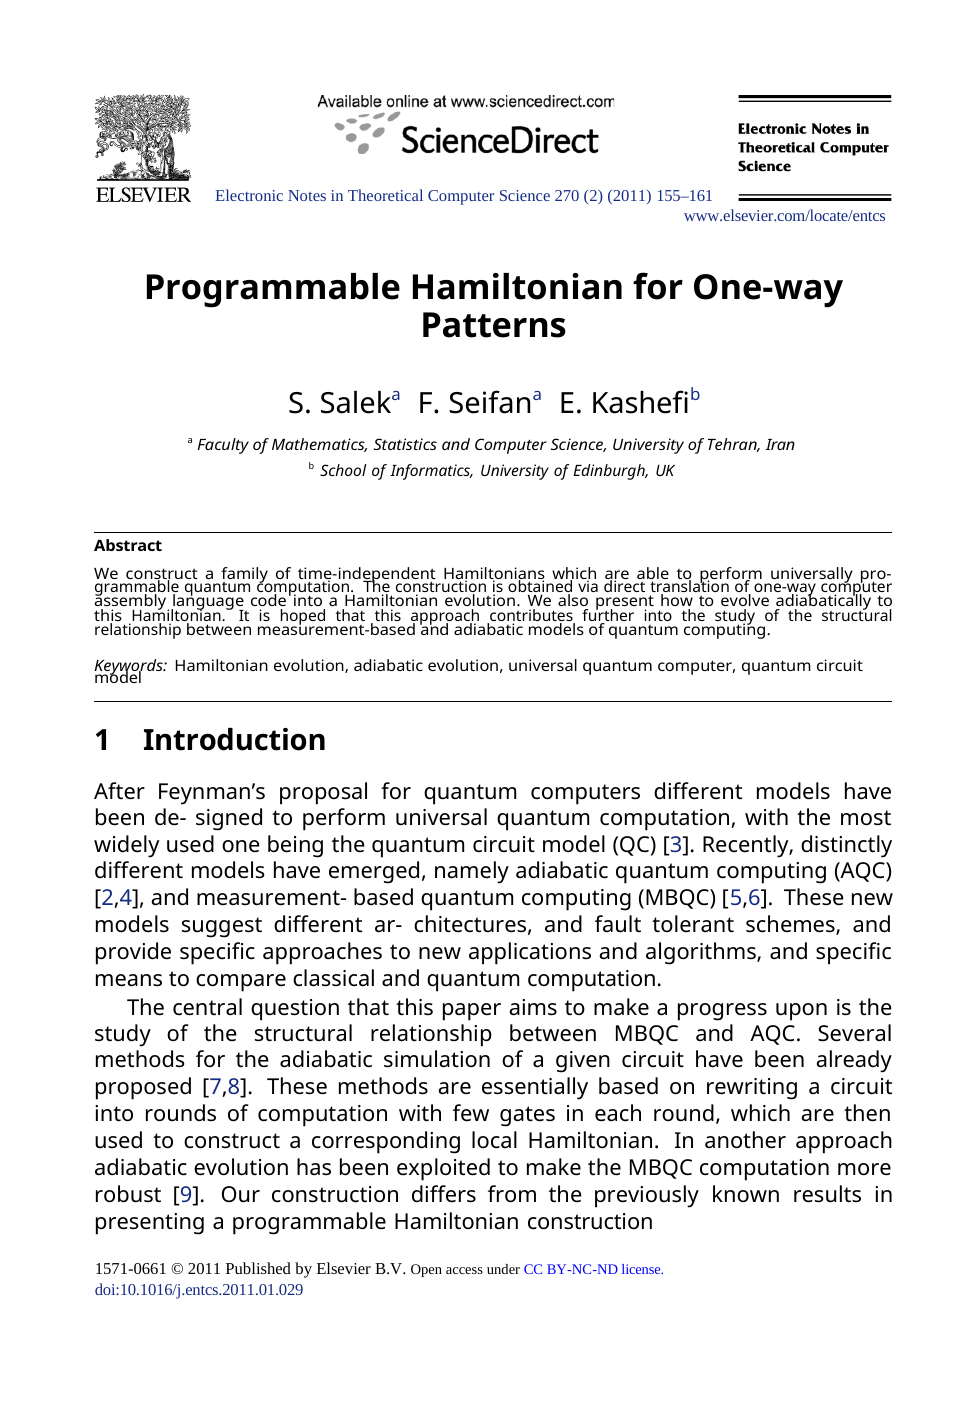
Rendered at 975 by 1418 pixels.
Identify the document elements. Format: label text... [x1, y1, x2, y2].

title Programmable Hamiltonian for One-way Patterns [143, 268, 843, 348]
text Electronic Notes in Theoretical Computer Science 270 (2) (2011) 155–161 [215, 186, 904, 205]
text www.elsevier.com/locate/entcs [683, 206, 904, 225]
text Abstract [94, 534, 904, 556]
text The central question that this paper aims to make a progress upon is the study of the structural relationship between MBQC and AQC. Several methods for the adiabatic simulation of a given circuit have been already proposed [7,8]. These methods are essentially based on rewriting a circuit into rounds of computation with few gates in each round, which are then used to construct a corresponding local Hamiltonian. In another approach adiabatic evolution has been exploited to make the MBQC computation more robust [9]. Our construction differs from the previously known results in presenting a programmable Hamiltonian construction [94, 994, 893, 1236]
picture [94, 94, 192, 202]
text b School of Informatics, University of Edinburgh, UK [78, 460, 904, 481]
text Keywords: Hamiltonian evolution, adiabatic evolution, universal quantum computer, quantum circuit model [94, 659, 864, 688]
text S. Saleka F. Seifana E. Kashefib [288, 382, 904, 422]
text We construct a family of time-independent Hamiltonians which are able to perform universally pro- grammable quantum computation. The construction is obtained via direct translation of one-way computer assembly language code into a Hamiltonian evolution. We also present how to evolve adiabatically to this Hamiltonian. It is hoped that this approach contributes further into the study of the structural relationship between measurement-based and adiabatic models of quantum computing. [94, 568, 893, 640]
picture [738, 95, 892, 201]
text 1571-0661 © 2011 Published by Elsevier B.V. Open access under CC BY-NC-ND license. [94, 1259, 904, 1278]
text After Feynman’s proposal for quantum computers different models have been de- signed to perform universal quantum computation, with the most widely used one being the quantum circuit model (QC) [3]. Recently, distinctly different models have emerged, namely adiabatic quantum computing (AQC) [2,4], and measurement- based quantum computing (MBQC) [5,6]. These new models suggest different ar- chitectures, and fault tolerant schemes, and provide specific approaches to new applications and algorithms, and specific means to compare classical and quantum computation. [94, 778, 893, 993]
text doi:10.1016/j.entcs.2011.01.029 [94, 1279, 904, 1298]
subtitle Introduction [94, 719, 904, 759]
text a Faculty of Mathematics, Statistics and Computer Science, University of Tehran, Iran [78, 433, 904, 455]
picture [317, 95, 615, 154]
